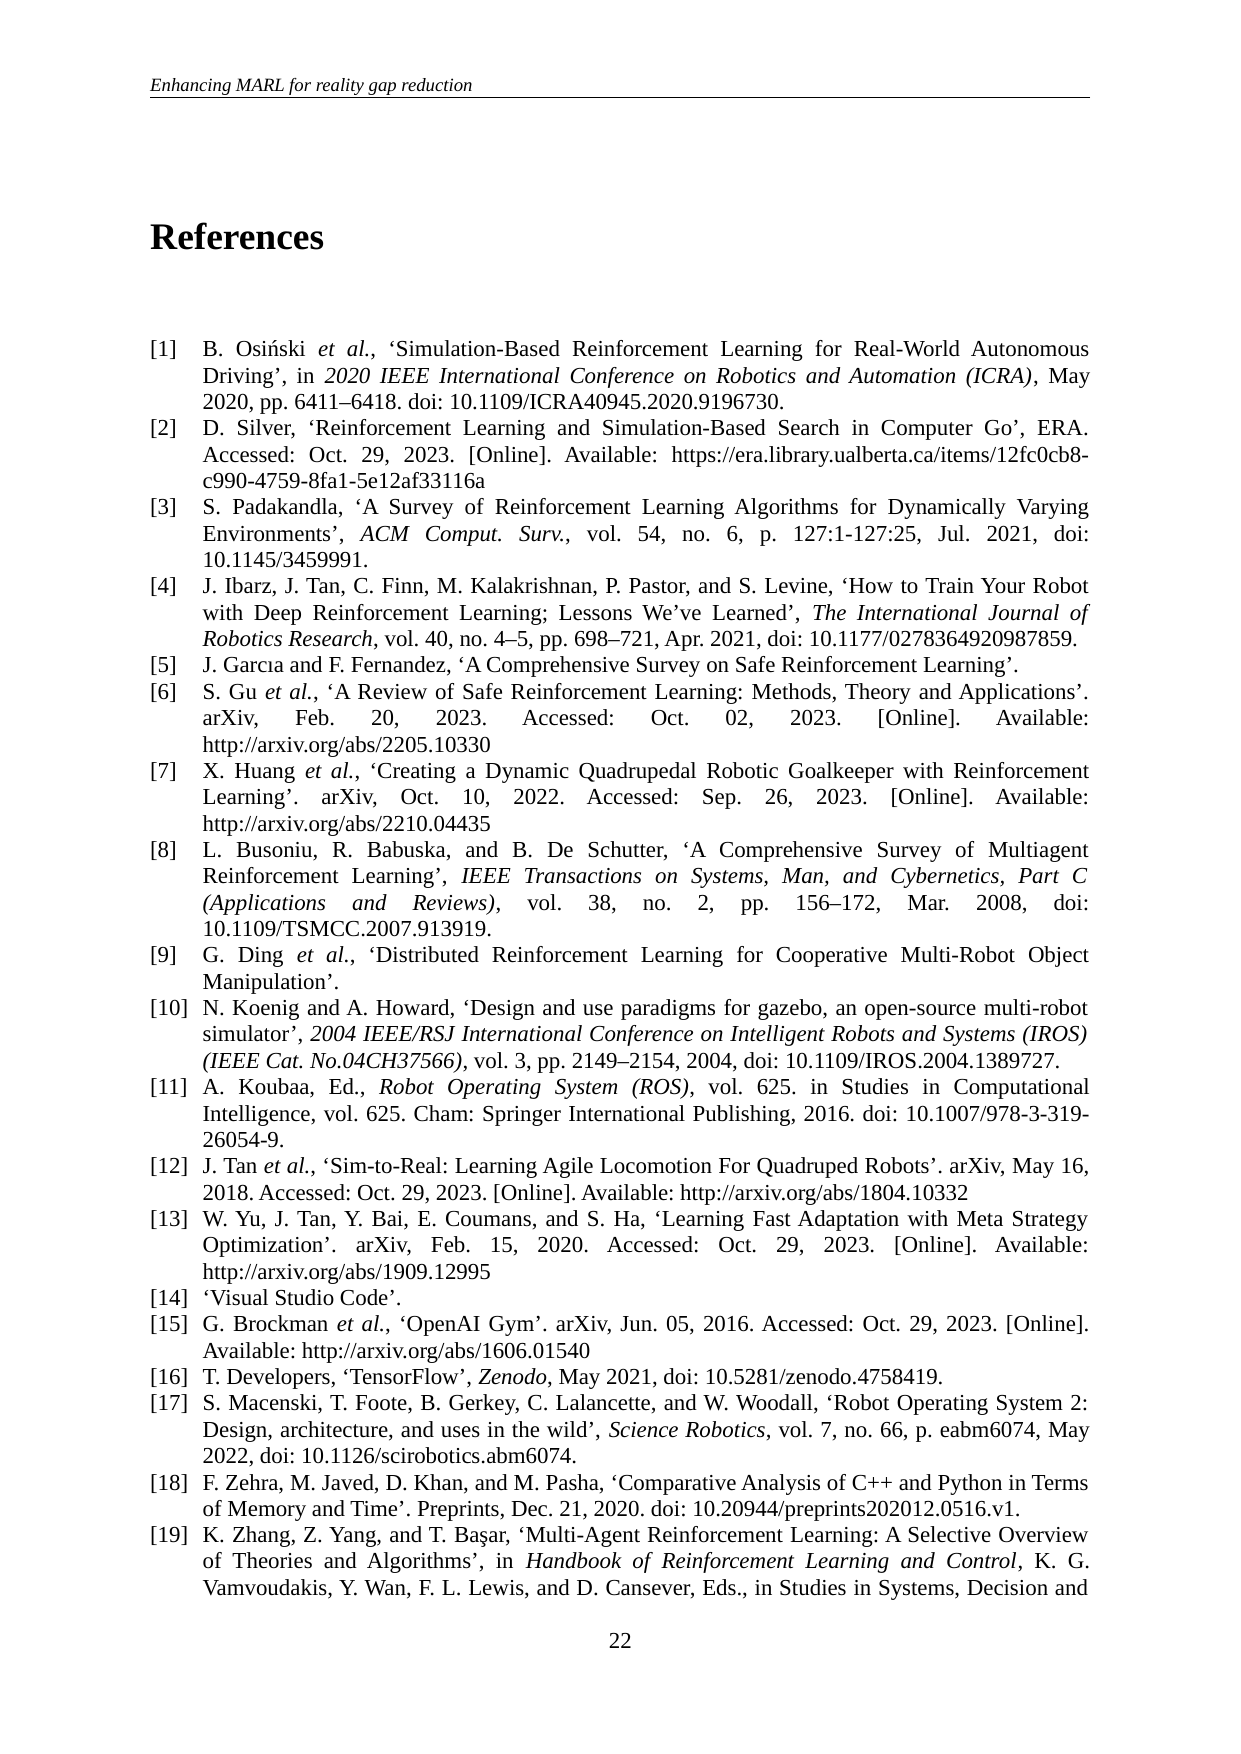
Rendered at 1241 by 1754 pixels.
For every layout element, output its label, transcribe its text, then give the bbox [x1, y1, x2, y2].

text [6] S. Gu et al., ‘A Review of Safe Reinforcement Learning: Methods, Theory and Applications’. arXiv, Feb. 20, 2023. Accessed: Oct. 02, 2023. [Online]. Available: http://arxiv.org/abs/2205.10330 [150, 678, 1090, 757]
text [13] W. Yu, J. Tan, Y. Bai, E. Coumans, and S. Ha, ‘Learning Fast Adaptation with Meta Strategy Optimization’. arXiv, Feb. 15, 2020. Accessed: Oct. 29, 2023. [Online]. Available: http://arxiv.org/abs/1909.12995 [150, 1205, 1090, 1284]
text [17] S. Macenski, T. Foote, B. Gerkey, C. Lalancette, and W. Woodall, ‘Robot Operating System 2: Design, architecture, and uses in the wild’, Science Robotics, vol. 7, no. 66, p. eabm6074, May 2022, doi: 10.1126/scirobotics.abm6074. [150, 1389, 1090, 1468]
text [5] J. Garcıa and F. Fernandez, ‘A Comprehensive Survey on Safe Reinforcement Learning’. [150, 652, 1090, 678]
text [4] J. Ibarz, J. Tan, C. Finn, M. Kalakrishnan, P. Pastor, and S. Levine, ‘How to Train Your Robot with Deep Reinforcement Learning; Lessons We’ve Learned’, The International Journal of Robotics Research, vol. 40, no. 4–5, pp. 698–721, Apr. 2021, doi: 10.1177/0278364920987859. [150, 572, 1090, 652]
text [15] G. Brockman et al., ‘OpenAI Gym’. arXiv, Jun. 05, 2016. Accessed: Oct. 29, 2023. [Online]. Available: http://arxiv.org/abs/1606.01540 [150, 1310, 1090, 1363]
text [3] S. Padakandla, ‘A Survey of Reinforcement Learning Algorithms for Dynamically Varying Environments’, ACM Comput. Surv., vol. 54, no. 6, p. 127:1-127:25, Jul. 2021, doi: 10.1145/3459991. [150, 493, 1090, 572]
text [8] L. Busoniu, R. Babuska, and B. De Schutter, ‘A Comprehensive Survey of Multiagent Reinforcement Learning’, IEEE Transactions on Systems, Man, and Cybernetics, Part C (Applications and Reviews), vol. 38, no. 2, pp. 156–172, Mar. 2008, doi: 10.1109/TSMCC.2007.913919. [150, 836, 1090, 941]
text [1] B. Osiński et al., ‘Simulation-Based Reinforcement Learning for Real-World Autonomous Driving’, in 2020 IEEE International Conference on Robotics and Automation (ICRA), May 2020, pp. 6411–6418. doi: 10.1109/ICRA40945.2020.9196730. [150, 335, 1090, 414]
text [2] D. Silver, ‘Reinforcement Learning and Simulation-Based Search in Computer Go’, ERA. Accessed: Oct. 29, 2023. [Online]. Available: https://era.library.ualberta.ca/items/12fc0cb8-c990-4759-8fa1-5e12af33116a [150, 414, 1090, 493]
subtitle References [150, 214, 1090, 258]
text [9] G. Ding et al., ‘Distributed Reinforcement Learning for Cooperative Multi-Robot Object Manipulation’. [150, 941, 1090, 994]
text [10] N. Koenig and A. Howard, ‘Design and use paradigms for gazebo, an open-source multi-robot simulator’, 2004 IEEE/RSJ International Conference on Intelligent Robots and Systems (IROS) (IEEE Cat. No.04CH37566), vol. 3, pp. 2149–2154, 2004, doi: 10.1109/IROS.2004.1389727. [150, 994, 1090, 1073]
text [11] A. Koubaa, Ed., Robot Operating System (ROS), vol. 625. in Studies in Computational Intelligence, vol. 625. Cham: Springer International Publishing, 2016. doi: 10.1007/978-3-319-26054-9. [150, 1073, 1090, 1152]
text [14] ‘Visual Studio Code’. [150, 1284, 1090, 1310]
text [7] X. Huang et al., ‘Creating a Dynamic Quadrupedal Robotic Goalkeeper with Reinforcement Learning’. arXiv, Oct. 10, 2022. Accessed: Sep. 26, 2023. [Online]. Available: http://arxiv.org/abs/2210.04435 [150, 757, 1090, 836]
text [16] T. Developers, ‘TensorFlow’, Zenodo, May 2021, doi: 10.5281/zenodo.4758419. [150, 1363, 1090, 1389]
text [18] F. Zehra, M. Javed, D. Khan, and M. Pasha, ‘Comparative Analysis of C++ and Python in Terms of Memory and Time’. Preprints, Dec. 21, 2020. doi: 10.20944/preprints202012.0516.v1. [150, 1468, 1090, 1521]
text [12] J. Tan et al., ‘Sim-to-Real: Learning Agile Locomotion For Quadruped Robots’. arXiv, May 16, 2018. Accessed: Oct. 29, 2023. [Online]. Available: http://arxiv.org/abs/1804.10332 [150, 1152, 1090, 1205]
